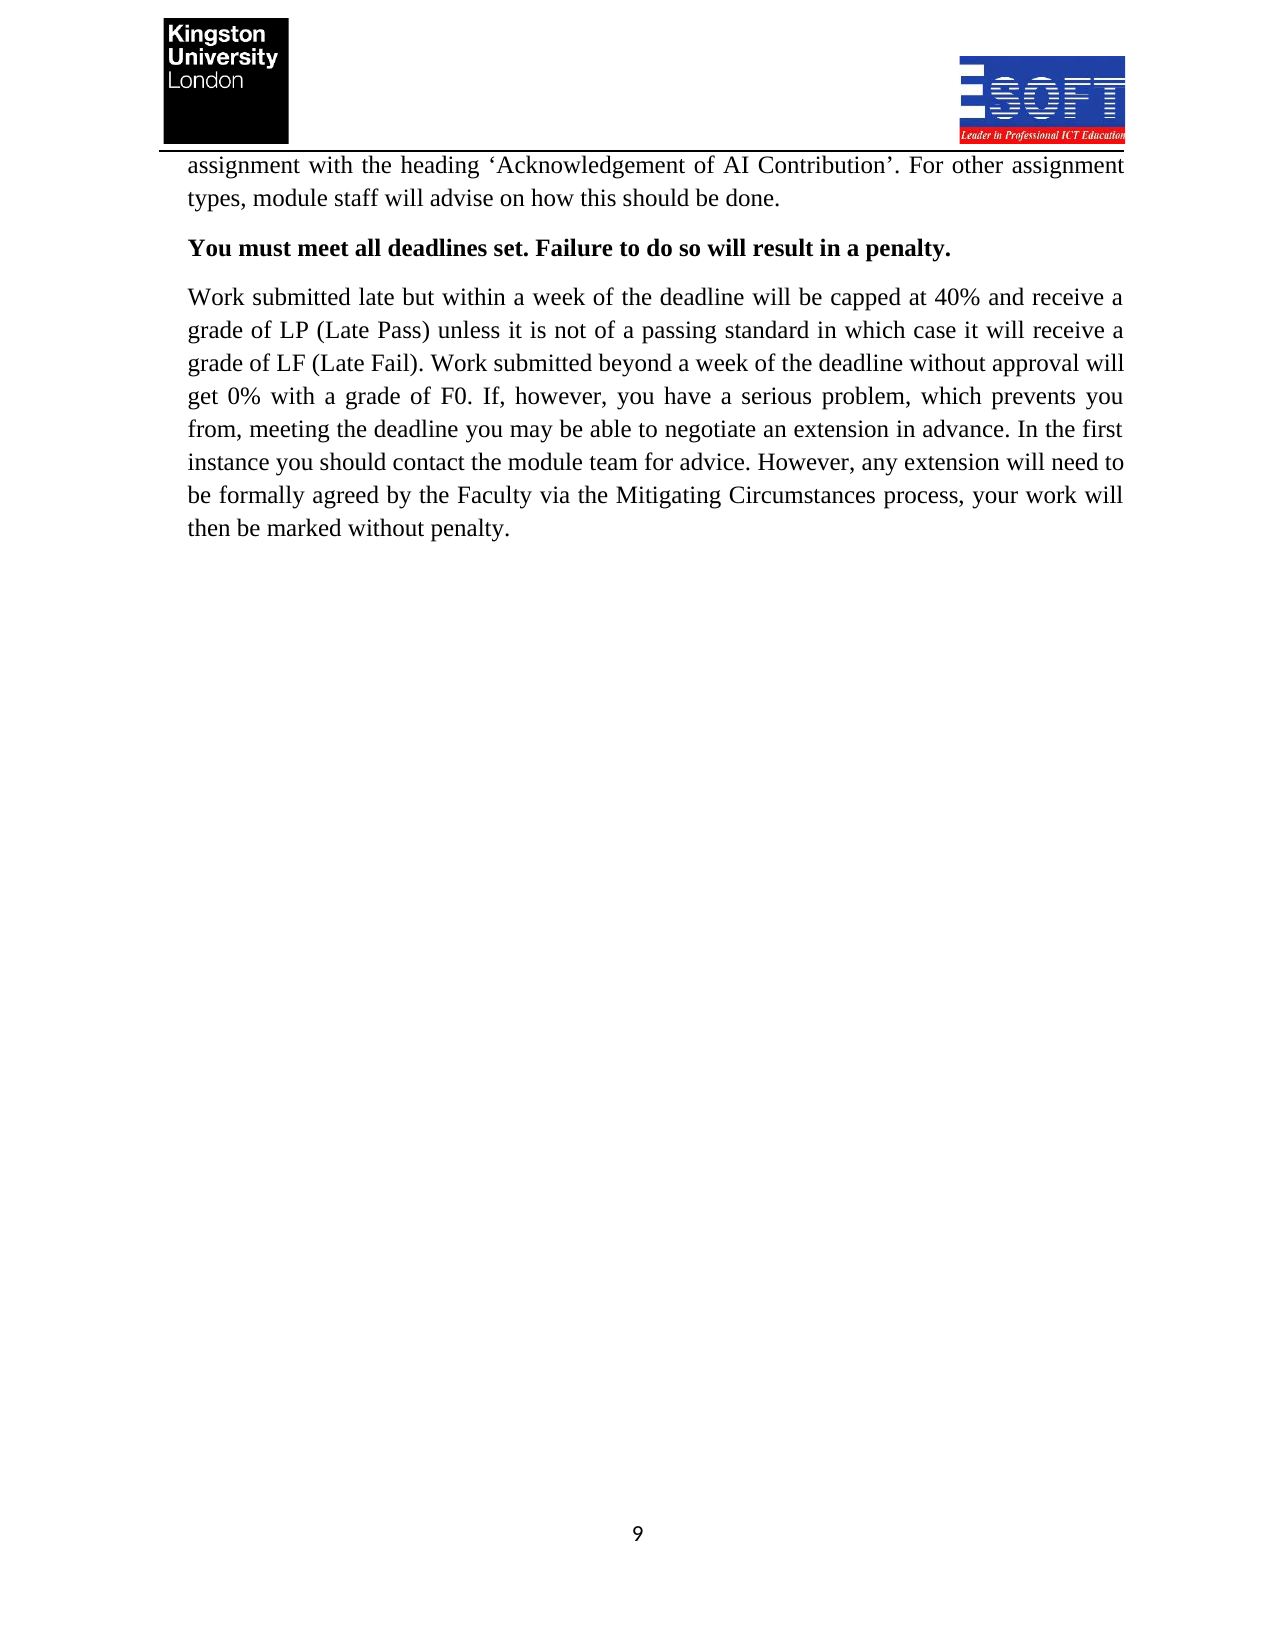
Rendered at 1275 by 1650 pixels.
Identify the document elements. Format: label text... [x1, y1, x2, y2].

picture [959, 56, 1125, 144]
picture [163, 18, 289, 144]
text Work submitted late but within a week of the deadline will be capped at 40% and receive a grade of LP (Late Pass) unless it is not of a passing standard in which case it will receive a grade of LF (Late Fail). Work submitted beyond a week of the deadline without approval will get 0% with a grade of F0. If, however, you have a serious problem, which prevents you from, meeting the deadline you may be able to negotiate an extension in advance. In the first instance you should contact the module team for advice. However, any extension will need to be formally agreed by the Faculty via the Mitigating Circumstances process, your work will then be marked without penalty. [187, 282, 1125, 542]
text You must meet all deadlines set. Failure to do so will result in a penalty. [187, 233, 1125, 261]
